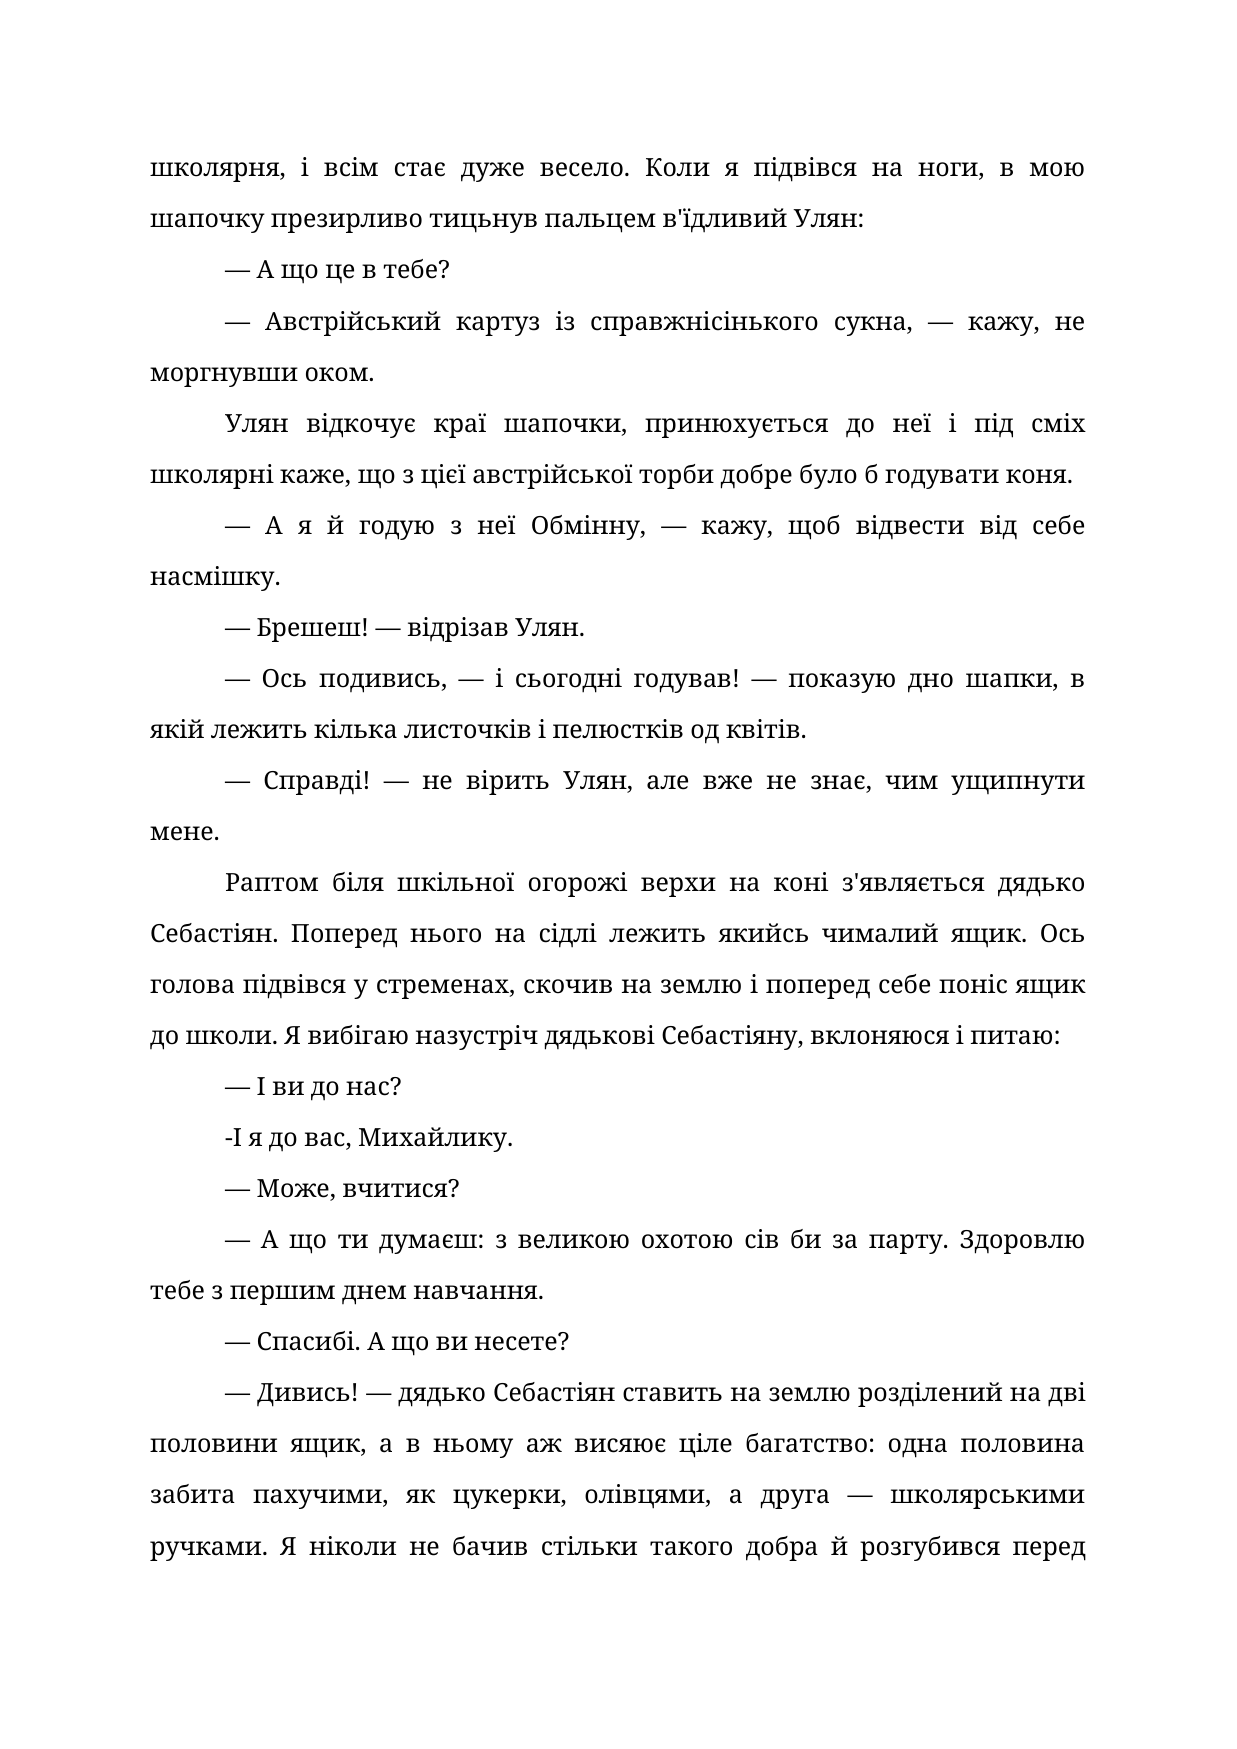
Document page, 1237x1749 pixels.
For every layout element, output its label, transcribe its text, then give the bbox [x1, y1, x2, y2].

text — А що це в тебе? [150, 252, 1086, 286]
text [150, 150, 1086, 235]
text — Спасибi. А що ви несете? [150, 1324, 1086, 1358]
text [150, 1375, 1086, 1562]
text — I ви до нас? [150, 1069, 1086, 1103]
text — Австрiйський картуз iз справжнiсiнького сукна, — кажу, не моргнувши оком. [150, 303, 1086, 388]
text Улян вiдкочує краї шапочки, принюхується до неї i пiд смiх школярнi каже, що з цiєї австрiйської торби добре було б годувати коня. [150, 405, 1086, 490]
text Раптом бiля шкiльної огорожi верхи на конi з'являється дядько Себастiян. Поперед нього на сiдлi лежить якийсь чималий ящик. Ось голова пiдвiвся у стременах, скочив на землю i поперед себе понiс ящик до школи. Я вибiгаю назустрiч дядьковi Себастiяну, вклоняюся i питаю: [150, 864, 1086, 1052]
text — Ось подивись, — i сьогоднi годував! — показую дно шапки, в якiй лежить кiлька листочкiв i пелюсткiв од квiтiв. [150, 660, 1086, 746]
text — Брешеш! — вiдрiзав Улян. [150, 609, 1086, 643]
text -I я до вас, Михайлику. [150, 1120, 1086, 1154]
text — Справдi! — не вiрить Улян, але вже не знає, чим ущипнути мене. [150, 762, 1086, 848]
text — Може, вчитися? [150, 1171, 1086, 1205]
text — А я й годую з неї Обмiнну, — кажу, щоб вiдвести вiд себе насмiшку. [150, 507, 1086, 592]
text — А що ти думаєш: з великою охотою сiв би за парту. Здоровлю тебе з першим днем навчання. [150, 1222, 1086, 1307]
